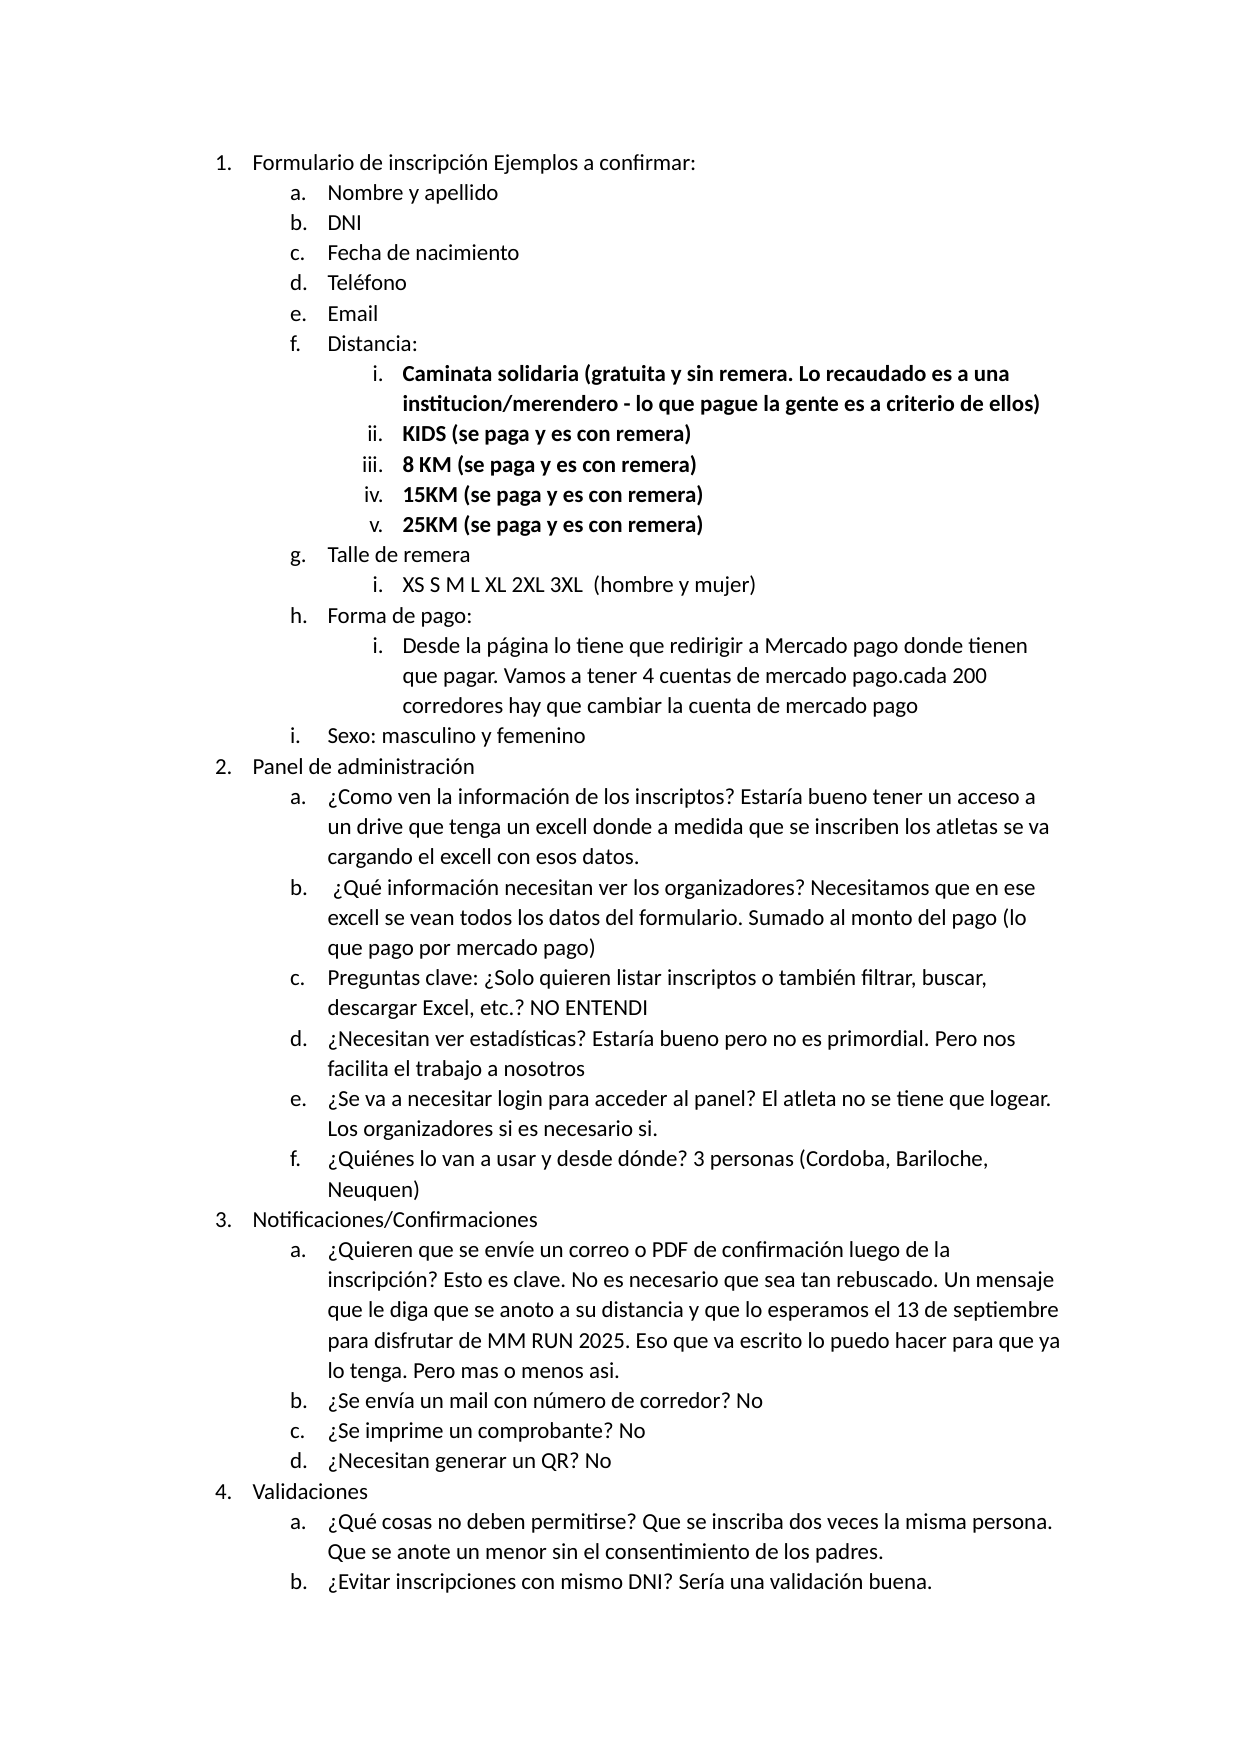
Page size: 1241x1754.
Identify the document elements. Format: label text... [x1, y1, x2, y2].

list Preguntas clave: ¿Solo quieren listar inscriptos o también filtrar, buscar, descargar Excel, etc.? NO ENTENDI [290, 963, 1063, 1021]
list ¿Necesitan generar un QR? No [290, 1447, 1063, 1474]
list KIDS (se paga y es con remera) [383, 419, 1063, 447]
list ¿Quieren que se envíe un correo o PDF de confirmación luego de la inscripción? Esto es clave. No es necesario que sea tan rebuscado. Un mensaje que le diga que se anoto a su distancia y que lo esperamos el 13 de septiembre para disfrutar de MM RUN 2025. Eso que va escrito lo puedo hacer para que ya lo tenga. Pero mas o menos asi. [290, 1235, 1063, 1384]
list Distancia: [290, 329, 1063, 357]
list Nombre y apellido [290, 178, 1063, 206]
list Fecha de nacimiento [290, 238, 1063, 266]
list Validaciones [215, 1477, 1063, 1505]
list ¿Qué información necesitan ver los organizadores? Necesitamos que en ese excell se vean todos los datos del formulario. Sumado al monto del pago (lo que pago por mercado pago) [290, 873, 1063, 961]
list Notificaciones/Confirmaciones [215, 1205, 1063, 1233]
list ¿Se envía un mail con número de corredor? No [290, 1386, 1063, 1414]
list ¿Como ven la información de los inscriptos? Estaría bueno tener un acceso a un drive que tenga un excell donde a medida que se inscriben los atletas se va cargando el excell con esos datos. [290, 782, 1063, 870]
list Desde la página lo tiene que redirigir a Mercado pago donde tienen que pagar. Vamos a tener 4 cuentas de mercado pago.cada 200 corredores hay que cambiar la cuenta de mercado pago [383, 631, 1063, 719]
list DNI [290, 208, 1063, 236]
list Sexo: masculino y femenino [290, 722, 1063, 749]
list ¿Necesitan ver estadísticas? Estaría bueno pero no es primordial. Pero nos facilita el trabajo a nosotros [290, 1024, 1063, 1082]
list 8 KM (se paga y es con remera) [383, 450, 1063, 478]
list ¿Evitar inscripciones con mismo DNI? Sería una validación buena. [290, 1567, 1063, 1595]
list XS S M L XL 2XL 3XL (hombre y mujer) [383, 571, 1063, 598]
list ¿Se imprime un comprobante? No [290, 1416, 1063, 1444]
list Caminata solidaria (gratuita y sin remera. Lo recaudado es a una institucion/merendero - lo que pague la gente es a criterio de ellos) [383, 359, 1063, 417]
list Panel de administración [215, 752, 1063, 780]
list ¿Quiénes lo van a usar y desde dónde? 3 personas (Cordoba, Bariloche, Neuquen) [290, 1144, 1063, 1203]
list Email [290, 299, 1063, 327]
list Forma de pago: [290, 601, 1063, 629]
list Teléfono [290, 268, 1063, 296]
list Talle de remera [290, 540, 1063, 568]
list ¿Se va a necesitar login para acceder al panel? El atleta no se tiene que logear. Los organizadores si es necesario si. [290, 1084, 1063, 1142]
list 25KM (se paga y es con remera) [383, 510, 1063, 538]
list Formulario de inscripción Ejemplos a confirmar: [215, 148, 1063, 176]
list 15KM (se paga y es con remera) [383, 480, 1063, 508]
list ¿Qué cosas no deben permitirse? Que se inscriba dos veces la misma persona. Que se anote un menor sin el consentimiento de los padres. [290, 1507, 1063, 1565]
